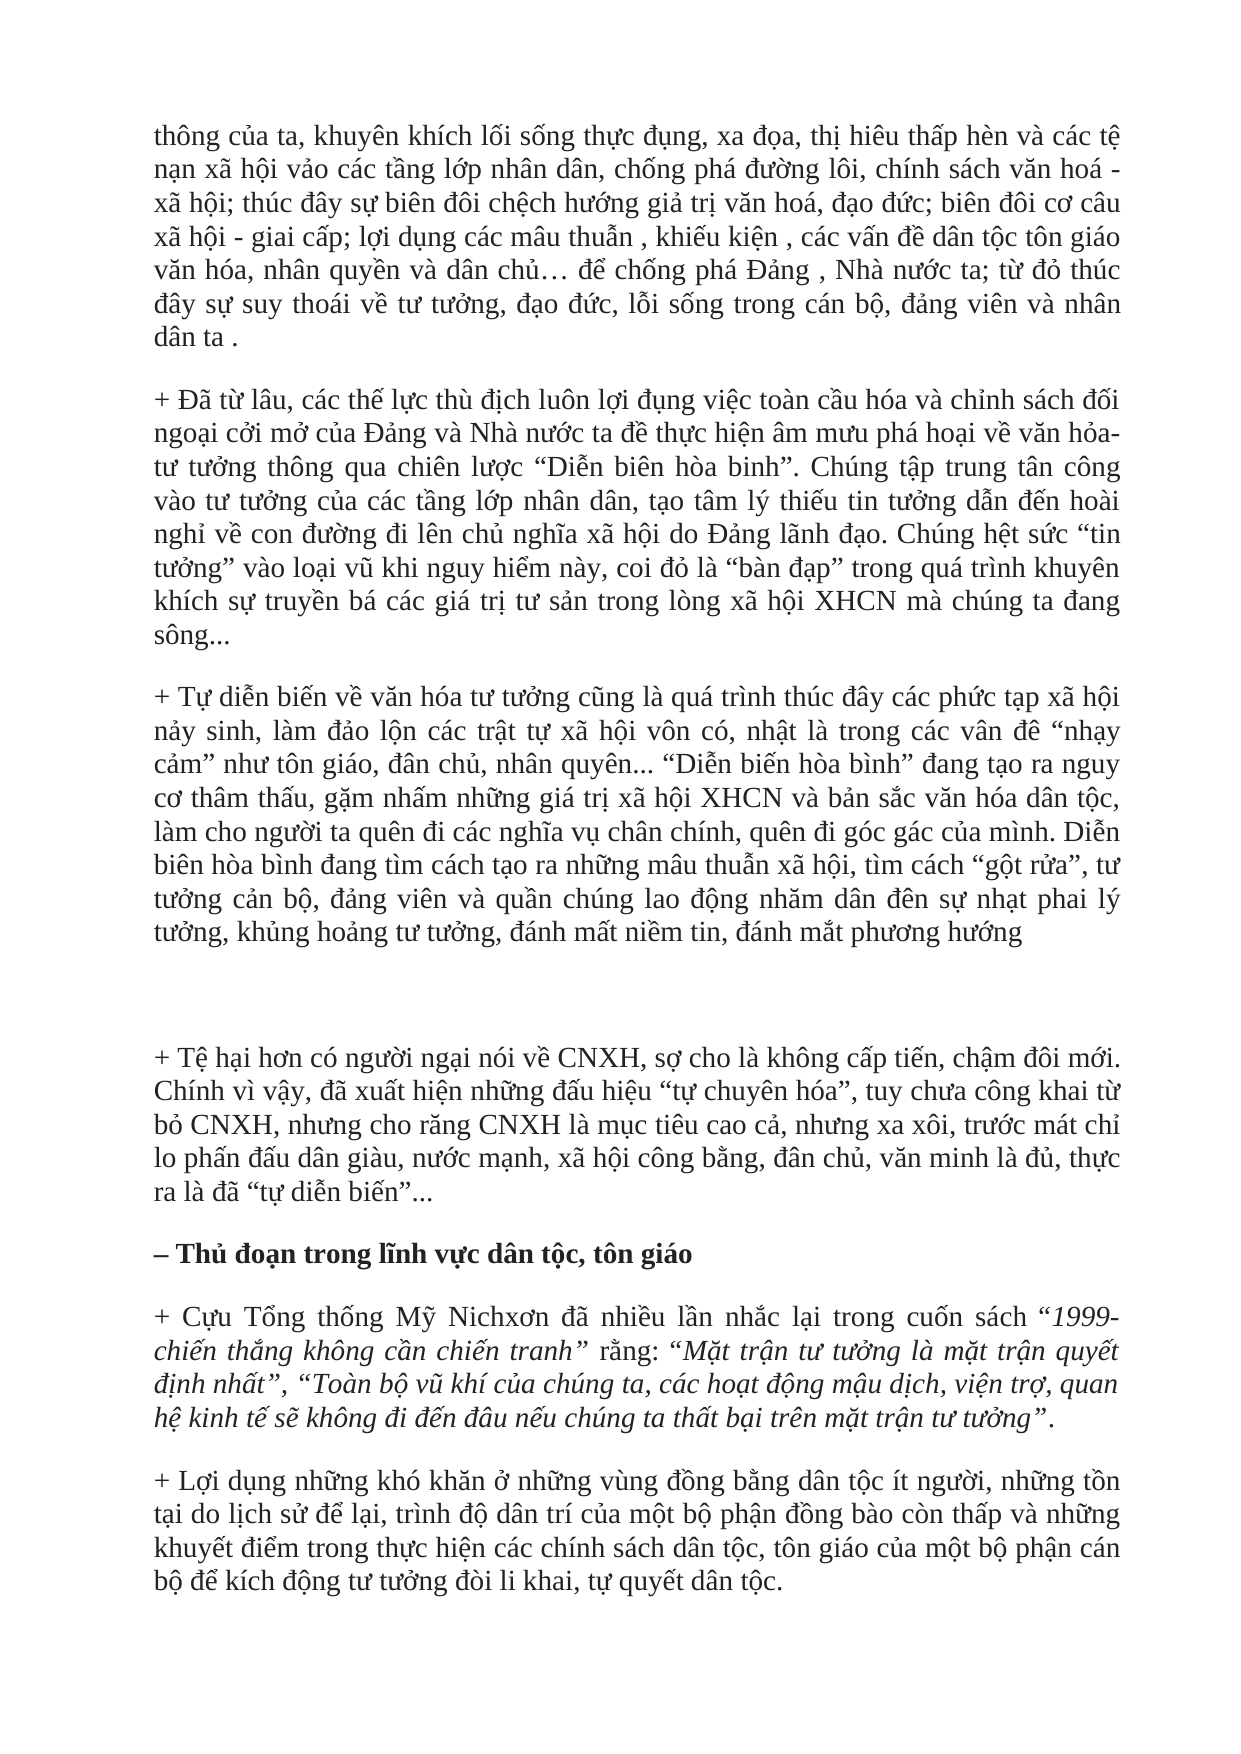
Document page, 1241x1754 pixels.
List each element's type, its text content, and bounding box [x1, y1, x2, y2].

text + Tự diễn biến về văn hóa tư tưởng cũng là quá trình thúc đây các phức tạp xã hội nảy sinh, làm đảo lộn các trật tự xã hội vôn có, nhật là trong các vân đê “nhạy cảm” như tôn giáo, đân chủ, nhân quyên... “Diễn biến hòa bình” đang tạo ra nguy cơ thâm thấu, gặm nhấm những giá trị xã hội XHCN và bản sắc văn hóa dân tộc, làm cho người ta quên đi các nghĩa vụ chân chính, quên đi góc gác của mình. Diễn biên hòa bình đang tìm cách tạo ra những mâu thuẫn xã hội, tìm cách “gột rửa”, tư tưởng cản bộ, đảng viên và quần chúng lao động nhăm dân đên sự nhạt phai lý tưởng, khủng hoảng tư tưởng, đánh mất niềm tin, đánh mắt phương hướng [153, 679, 1122, 948]
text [153, 118, 1122, 353]
text + Đã từ lâu, các thế lực thù địch luôn lợi đụng việc toàn cầu hóa và chỉnh sách đối ngoại cởi mở của Đảng và Nhà nước ta đề thực hiện âm mưu phá hoại về văn hỏa-tư tưởng thông qua chiên lược “Diễn biên hòa binh”. Chúng tập trung tân công vào tư tưởng của các tầng lớp nhân dân, tạo tâm lý thiếu tin tưởng dẫn đến hoài nghỉ về con đường đi lên chủ nghĩa xã hội do Đảng lãnh đạo. Chúng hệt sức “tin tưởng” vào loại vũ khi nguy hiểm này, coi đỏ là “bàn đạp” trong quá trình khuyên khích sự truyền bá các giá trị tư sản trong lòng xã hội XHCN mà chúng ta đang sông... [153, 382, 1122, 650]
text + Tệ hại hơn có người ngại nói về CNXH, sợ cho là không cấp tiến, chậm đôi mới. Chính vì vậy, đã xuất hiện những đấu hiệu “tự chuyên hóa”, tuy chưa công khai từ bỏ CNXH, nhưng cho răng CNXH là mục tiêu cao cả, nhưng xa xôi, trước mát chỉ lo phấn đấu dân giàu, nước mạnh, xã hội công bằng, đân chủ, văn minh là đủ, thực ra là đã “tự diễn biến”... [153, 1040, 1122, 1207]
text + Cựu Tổng thống Mỹ Nichxơn đã nhiều lần nhắc lại trong cuốn sách “1999-chiến thắng không cần chiến tranh” rằng: “Mặt trận tư tưởng là mặt trận quyết định nhất”, “Toàn bộ vũ khí của chúng ta, các hoạt động mậu dịch, viện trợ, quan hệ kinh tế sẽ không đi đến đâu nếu chúng ta thất bại trên mặt trận tư tưởng”. [153, 1299, 1122, 1433]
text + Lợi dụng những khó khăn ở những vùng đồng bằng dân tộc ít người, những tồn tại do lịch sử để lại, trình độ dân trí của một bộ phận đồng bào còn thấp và những khuyết điểm trong thực hiện các chính sách dân tộc, tôn giáo của một bộ phận cán bộ để kích động tư tưởng đòi li khai, tự quyết dân tộc. [153, 1463, 1122, 1597]
text – Thủ đoạn trong lĩnh vực dân tộc, tôn giáo [153, 1237, 1122, 1270]
